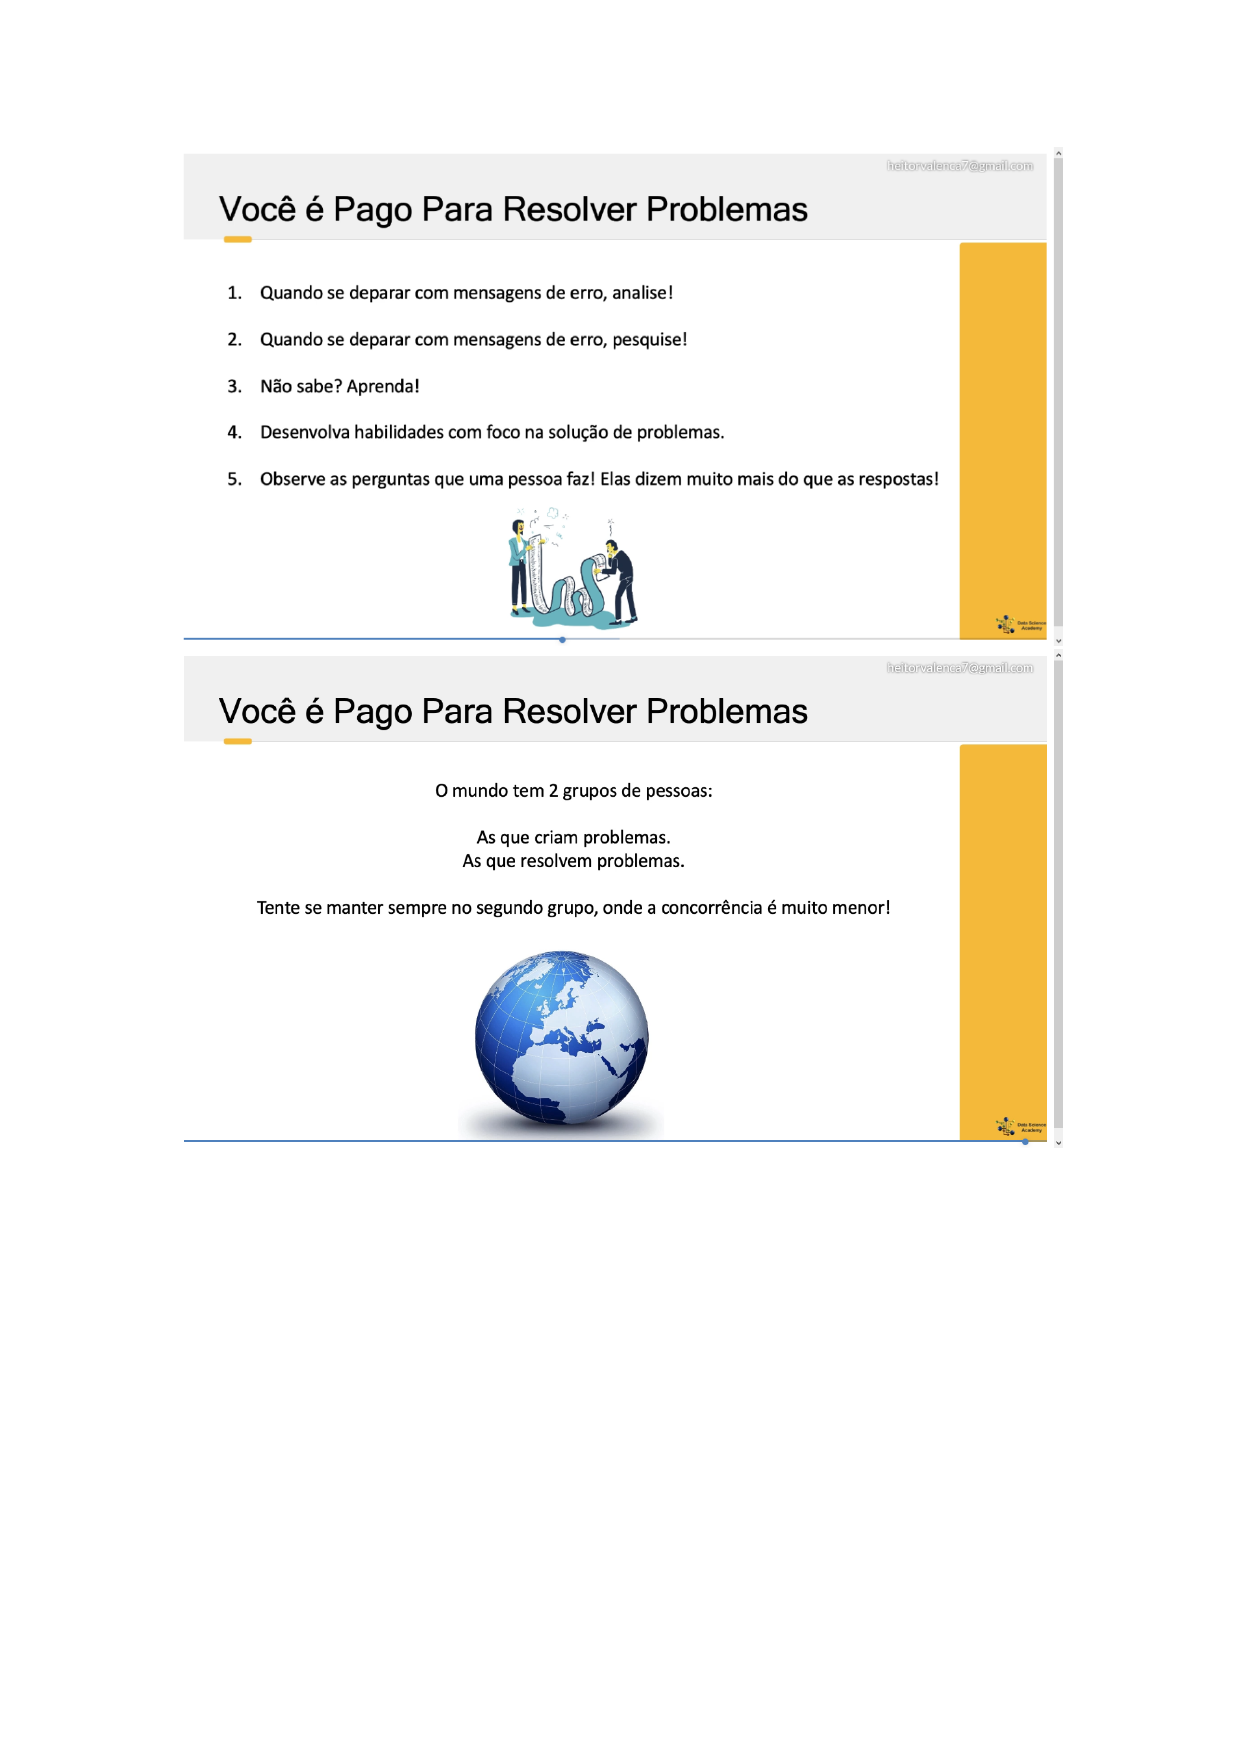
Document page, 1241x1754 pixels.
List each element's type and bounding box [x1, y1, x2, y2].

picture [177, 147, 1063, 646]
picture [177, 649, 1063, 1148]
